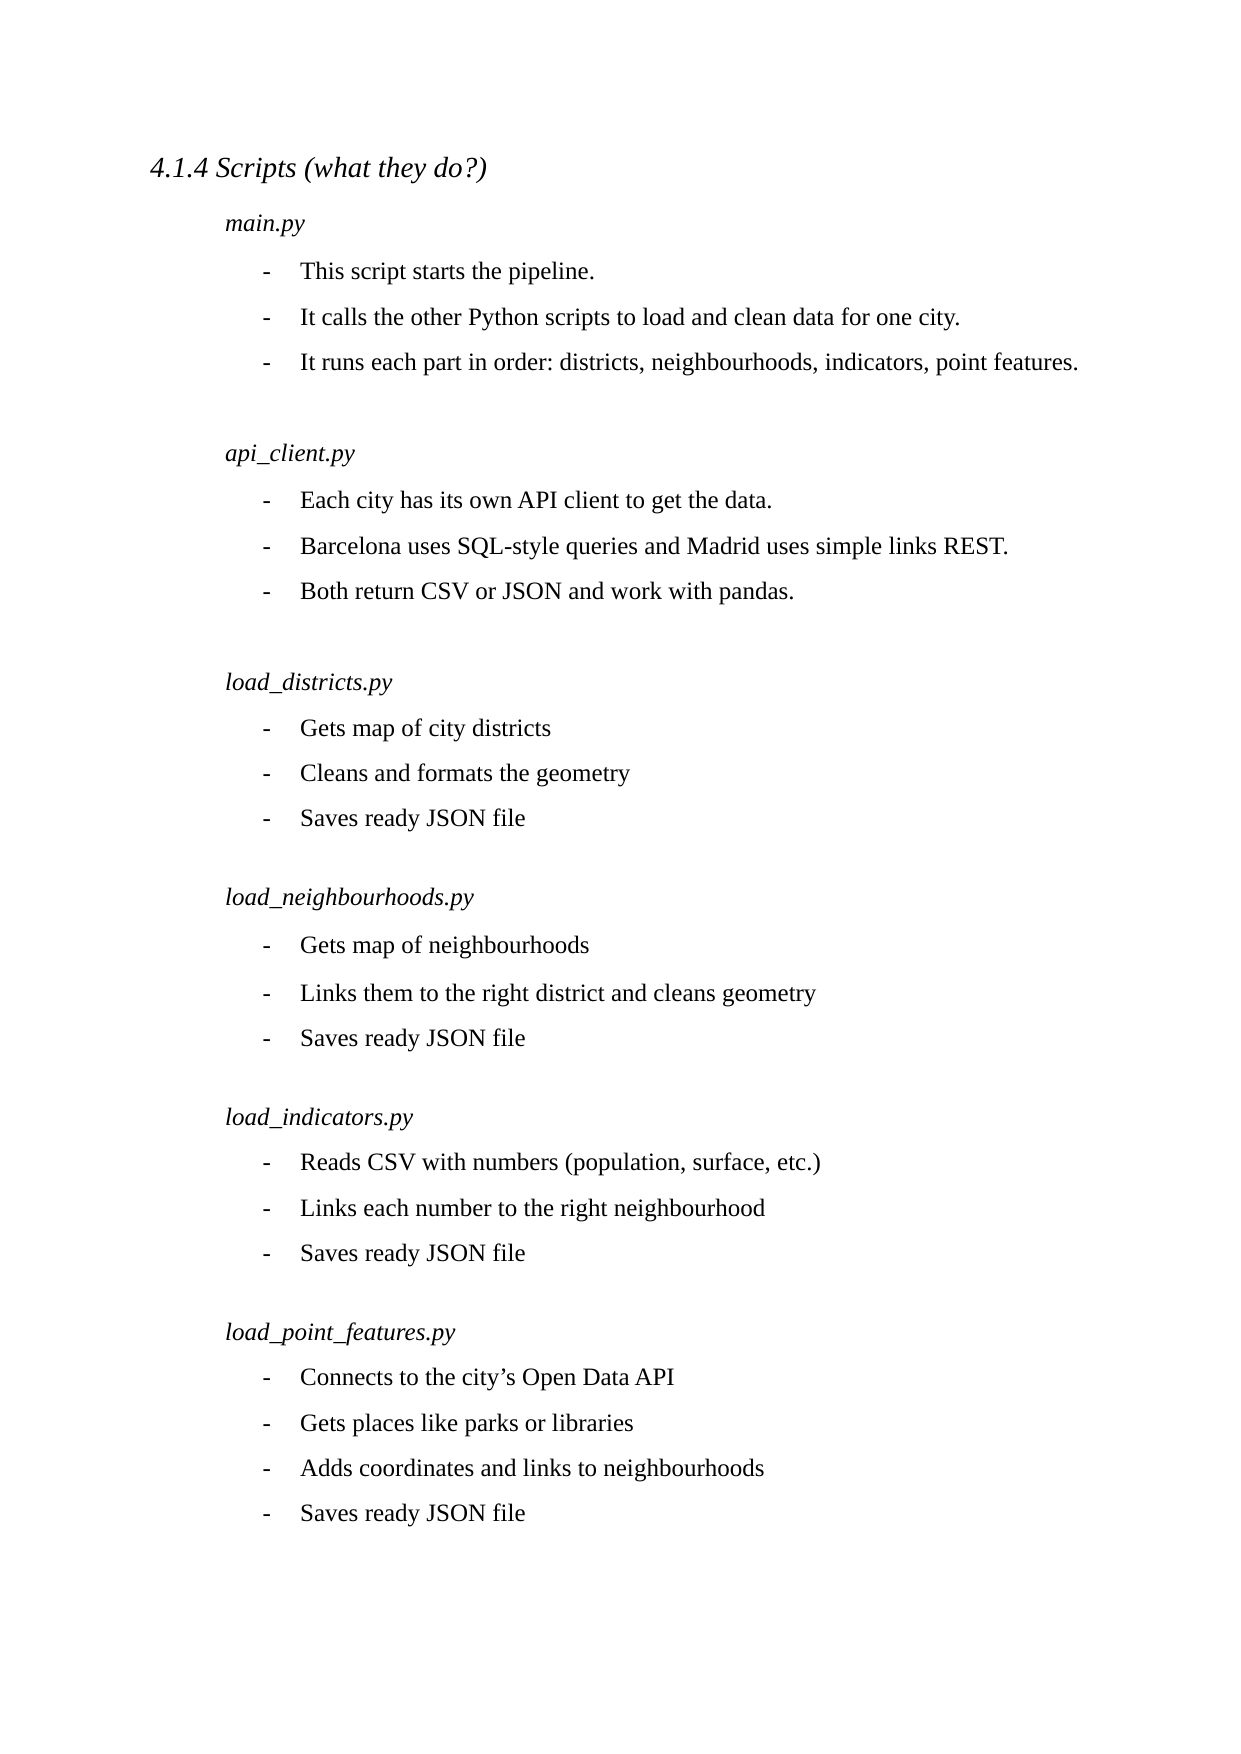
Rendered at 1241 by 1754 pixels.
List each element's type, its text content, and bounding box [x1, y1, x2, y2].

text load_neighbourhoods.py [225, 882, 1090, 911]
list Reads CSV with numbers (population, surface, etc.) [262, 1147, 1090, 1176]
list Cleans and formats the geometry [262, 758, 1090, 787]
list Connects to the city’s Open Data API [262, 1362, 1090, 1391]
list This script starts the pipeline. [262, 256, 1090, 285]
list It calls the other Python scripts to load and clean data for one city. [262, 302, 1090, 330]
list Both return CSV or JSON and work with pandas. [262, 576, 1090, 605]
list Gets map of neighbourhoods [262, 930, 1090, 959]
list Links them to the right district and cleans geometry [262, 978, 1090, 1006]
text 4.1.4 Scripts (what they do?) [150, 150, 1090, 183]
list Saves ready JSON file [262, 803, 1090, 832]
list It runs each part in order: districts, neighbourhoods, indicators, point features. [262, 347, 1090, 376]
list Links each number to the right neighbourhood [262, 1193, 1090, 1221]
list Saves ready JSON file [262, 1023, 1090, 1052]
list Saves ready JSON file [262, 1238, 1090, 1267]
text main.py [225, 208, 1090, 237]
list Barcelona uses SQL-style queries and Madrid uses simple links REST. [262, 531, 1090, 560]
list Each city has its own API client to get the data. [262, 486, 1090, 514]
list Gets places like parks or libraries [262, 1408, 1090, 1436]
list Gets map of city districts [262, 713, 1090, 741]
list Adds coordinates and links to neighbourhoods [262, 1453, 1090, 1482]
text load_districts.py [150, 667, 1090, 696]
text load_indicators.py [150, 1102, 1090, 1131]
text api_client.py [225, 438, 1090, 467]
text load_point_features.py [150, 1317, 1090, 1346]
list Saves ready JSON file [262, 1498, 1090, 1527]
